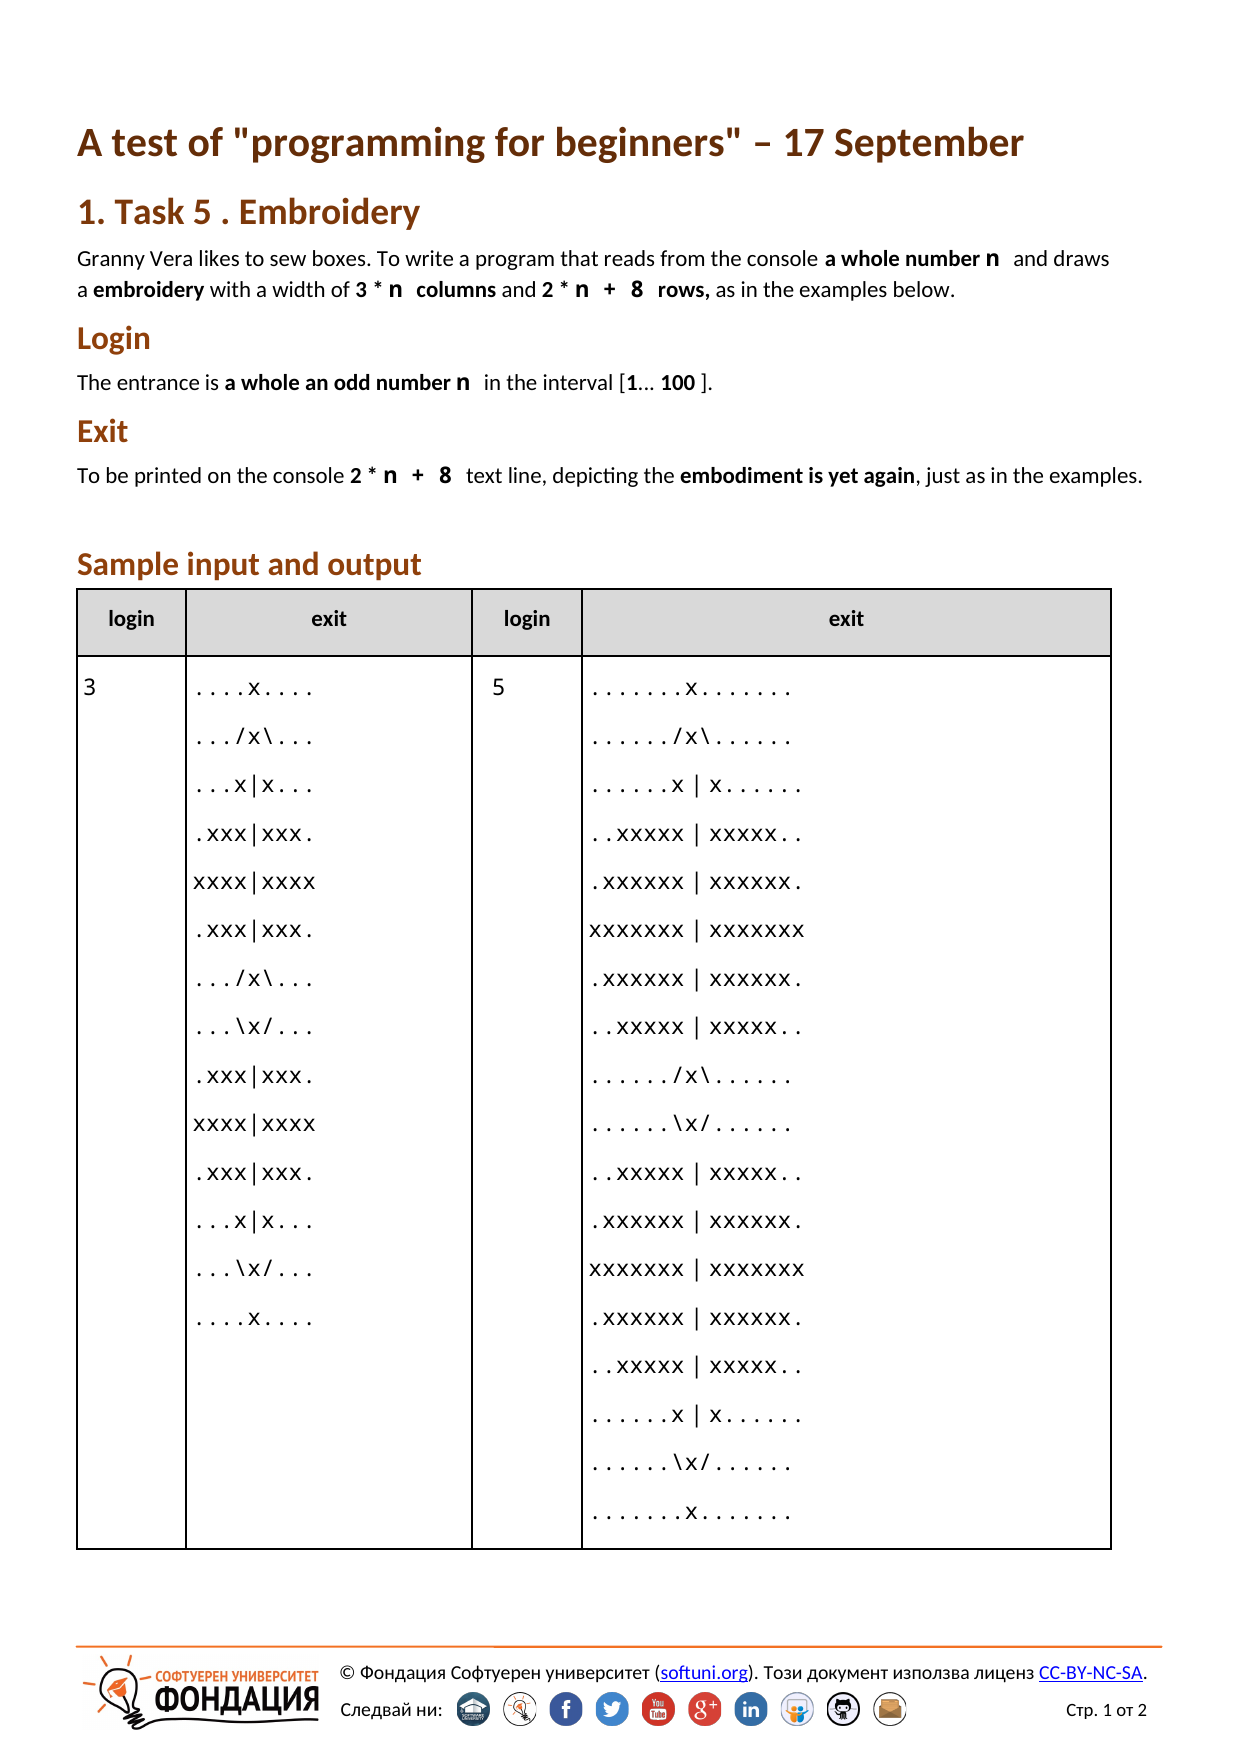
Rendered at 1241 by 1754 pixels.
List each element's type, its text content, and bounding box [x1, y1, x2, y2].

text Granny Vera likes to sew boxes. To write a program that reads from the console a whole number n and draws a embroidery with a width of 3 * n columns and 2 * n + 8 rows, as in the examples below. [77, 242, 1163, 304]
text The entrance is a whole an odd number n in the interval [1... 100 ]. [77, 366, 1163, 397]
picture [503, 1692, 537, 1726]
table_cell 3 [78, 657, 185, 1548]
picture [457, 1692, 490, 1726]
table_header login [473, 590, 581, 655]
table_header exit [583, 590, 1110, 655]
subtitle Exit [77, 410, 1163, 451]
table_cell .......x....... ....../x\...... ......x | x...... ..xxxxx | xxxxx.. .xxxxxx | xxxxxx. xxxxxxx | xxxxxxx .xxxxxx | xxxxxx. ..xxxxx | xxxxx.. ....../x\...... ......\x/...... ..xxxxx | xxxxx.. .xxxxxx | xxxxxx. xxxxxxx | xxxxxxx .xxxxxx | xxxxxx. ..xxxxx | xxxxx.. ......x | x...... ......\x/...... .......x....... [583, 657, 1110, 1548]
picture [780, 1692, 814, 1726]
picture [595, 1692, 629, 1726]
picture [688, 1692, 722, 1726]
picture [734, 1692, 768, 1726]
table_header login [78, 590, 185, 655]
picture [549, 1692, 583, 1726]
table_cell 5 [473, 657, 581, 1548]
subtitle A test of "programming for beginners" – 17 September [77, 116, 1163, 167]
picture [873, 1692, 907, 1726]
picture [82, 1654, 319, 1730]
subtitle Login [77, 317, 1163, 358]
picture [827, 1692, 860, 1726]
text To be printed on the console 2 * n + 8 text line, depicting the embodiment is yet again, just as in the examples. [77, 459, 1163, 490]
table_header exit [187, 590, 471, 655]
subtitle Sample input and output [77, 543, 1163, 584]
subtitle Task 5 . Embroidery [77, 188, 1163, 234]
table_cell ....x.... .../x\... ...x|x... .xxx|xxx. xxxx|xxxx .xxx|xxx. .../x\... ...\x/... .xxx|xxx. xxxx|xxxx .xxx|xxx. ...x|x... ...\x/... ....x.... [187, 657, 471, 1548]
picture [642, 1692, 675, 1726]
